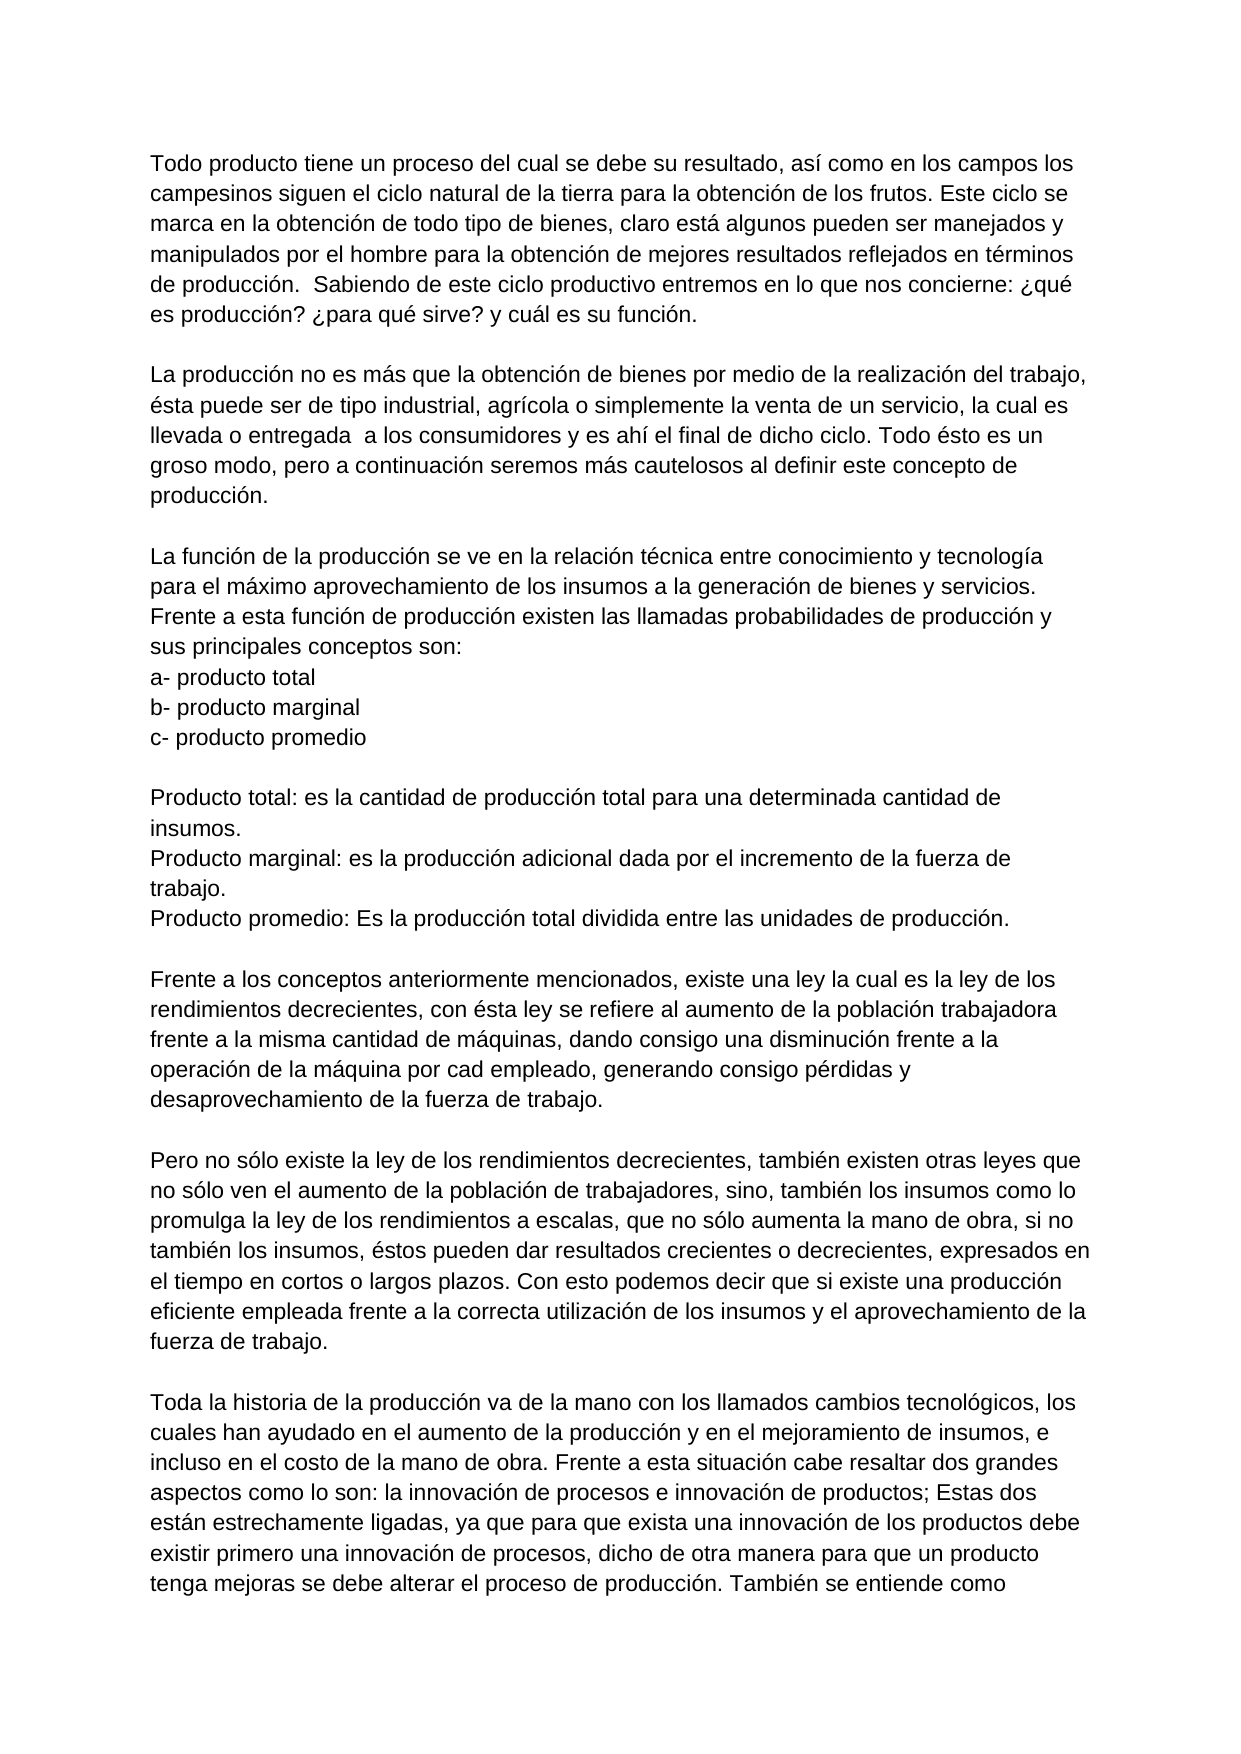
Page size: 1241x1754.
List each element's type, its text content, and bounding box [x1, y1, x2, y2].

text Producto promedio: Es la producción total dividida entre las unidades de producción. [150, 905, 1090, 932]
text La producción no es más que la obtención de bienes por medio de la realización del trabajo, ésta puede ser de tipo industrial, agrícola o simplemente la venta de un servicio, la cual es llevada o entregada a los consumidores y es ahí el final de dicho ciclo. Todo ésto es un groso modo, pero a continuación seremos más cautelosos al definir este concepto de producción. [150, 361, 1090, 509]
text Producto total: es la cantidad de producción total para una determinada cantidad de insumos. [150, 784, 1090, 841]
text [150, 1388, 1090, 1596]
text Frente a los conceptos anteriormente mencionados, existe una ley la cual es la ley de los rendimientos decrecientes, con ésta ley se refiere al aumento de la población trabajadora frente a la misma cantidad de máquinas, dando consigo una disminución frente a la operación de la máquina por cad empleado, generando consigo pérdidas y desaprovechamiento de la fuerza de trabajo. [150, 966, 1090, 1113]
text c- producto promedio [150, 724, 1090, 750]
text Todo producto tiene un proceso del cual se debe su resultado, así como en los campos los campesinos siguen el ciclo natural de la tierra para la obtención de los frutos. Este ciclo se marca en la obtención de todo tipo de bienes, claro está algunos pueden ser manejados y manipulados por el hombre para la obtención de mejores resultados reflejados en términos de producción. Sabiendo de este ciclo productivo entremos en lo que nos concierne: ¿qué es producción? ¿para qué sirve? y cuál es su función. [150, 150, 1090, 327]
text La función de la producción se ve en la relación técnica entre conocimiento y tecnología para el máximo aprovechamiento de los insumos a la generación de bienes y servicios. Frente a esta función de producción existen las llamadas probabilidades de producción y sus principales conceptos son: [150, 543, 1090, 660]
text Pero no sólo existe la ley de los rendimientos decrecientes, también existen otras leyes que no sólo ven el aumento de la población de trabajadores, sino, también los insumos como lo promulga la ley de los rendimientos a escalas, que no sólo aumenta la mano de obra, si no también los insumos, éstos pueden dar resultados crecientes o decrecientes, expresados en el tiempo en cortos o largos plazos. Con esto podemos decir que si existe una producción eficiente empleada frente a la correcta utilización de los insumos y el aprovechamiento de la fuerza de trabajo. [150, 1147, 1090, 1354]
text b- producto marginal [150, 694, 1090, 720]
text Producto marginal: es la producción adicional dada por el incremento de la fuerza de trabajo. [150, 845, 1090, 901]
text a- producto total [150, 663, 1090, 690]
